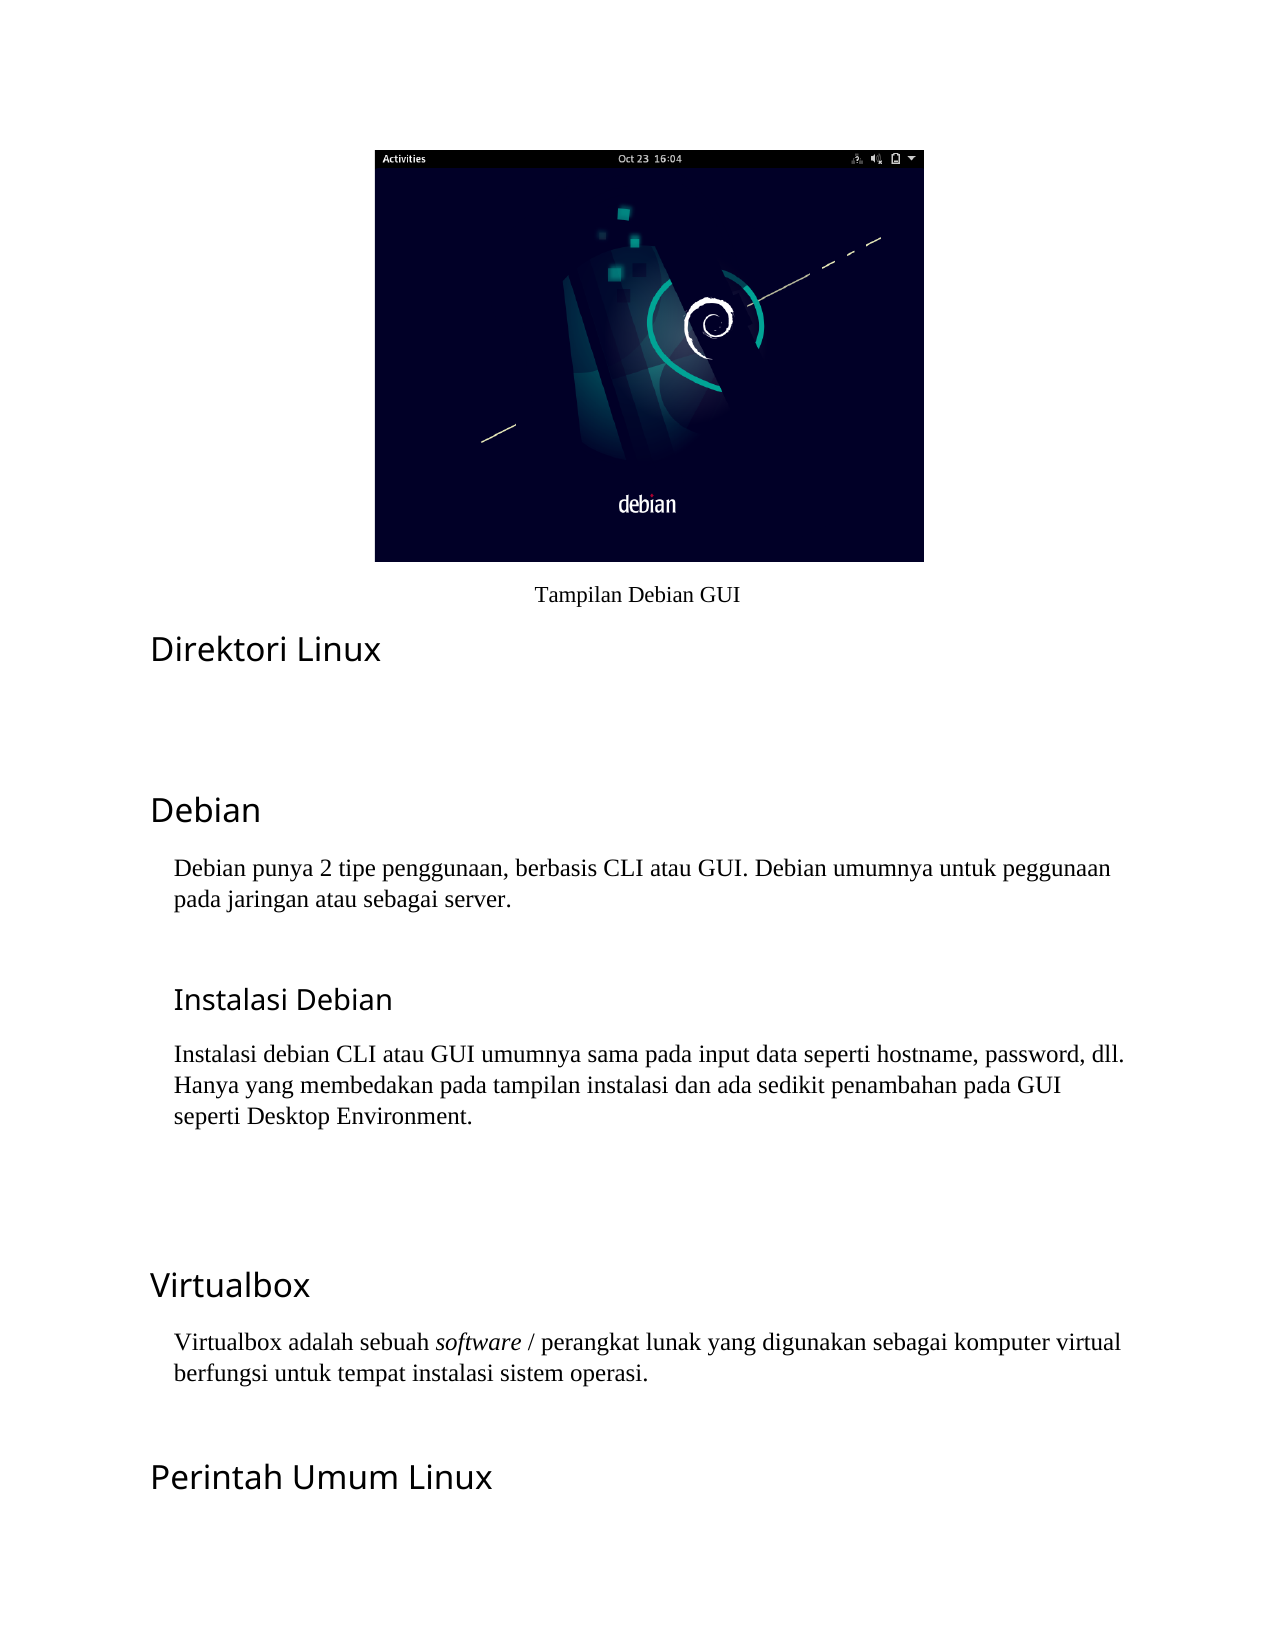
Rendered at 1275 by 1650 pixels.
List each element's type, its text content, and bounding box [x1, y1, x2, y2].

text Direktori Linux [150, 626, 1125, 671]
text Instalasi Debian [174, 979, 1125, 1019]
text Perintah Umum Linux [150, 1454, 1125, 1499]
text Tampilan Debian GUI [150, 581, 1125, 607]
picture [374, 150, 924, 562]
text Virtualbox adalah sebuah software / perangkat lunak yang digunakan sebagai komputer virtual berfungsi untuk tempat instalasi sistem operasi. [174, 1327, 1125, 1387]
text Instalasi debian CLI atau GUI umumnya sama pada input data seperti hostname, password, dll. Hanya yang membedakan pada tampilan instalasi dan ada sedikit penambahan pada GUI seperti Desktop Environment. [174, 1039, 1125, 1129]
text Debian [150, 787, 1125, 832]
text Debian punya 2 tipe penggunaan, berbasis CLI atau GUI. Debian umumnya untuk peggunaan pada jaringan atau sebagai server. [174, 853, 1125, 912]
text Virtualbox [150, 1262, 1125, 1307]
